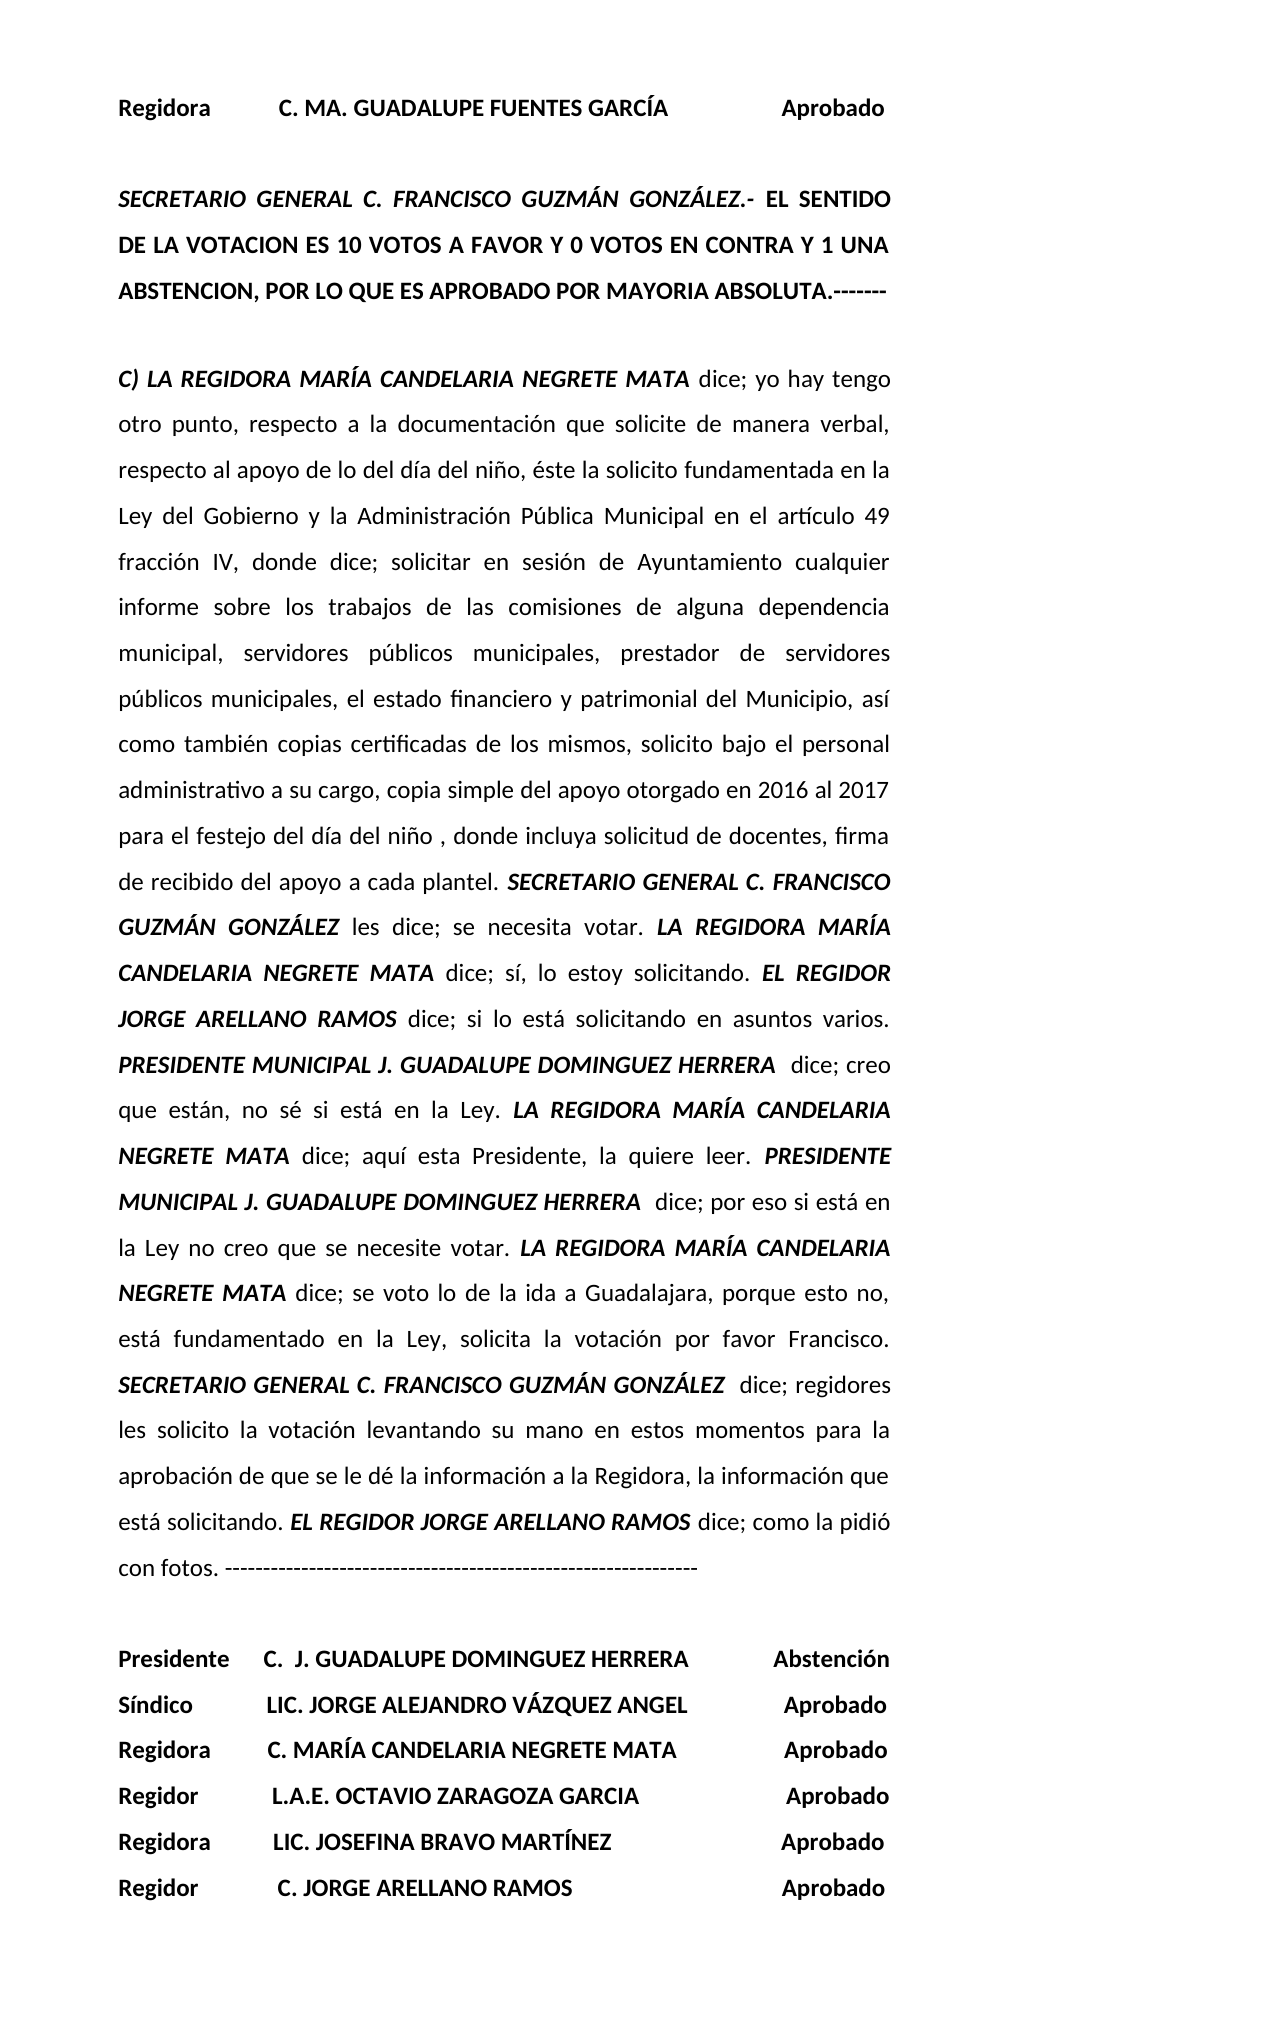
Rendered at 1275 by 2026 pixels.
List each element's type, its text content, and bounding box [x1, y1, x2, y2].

text Regidor C. JORGE ARELLANO RAMOS Aprobado [118, 1872, 891, 1902]
text Regidor L.A.E. OCTAVIO ZARAGOZA GARCIA Aprobado [118, 1780, 891, 1811]
list SECRETARIO GENERAL C. FRANCISCO GUZMÁN GONZÁLEZ.- EL SENTIDO DE LA VOTACION ES 10 VOTOS A FAVOR Y 0 VOTOS EN CONTRA Y 1 UNA ABSTENCION, POR LO QUE ES APROBADO POR MAYORIA ABSOLUTA.------- [118, 184, 891, 306]
text Regidora C. MARÍA CANDELARIA NEGRETE MATA Aprobado [118, 1735, 891, 1765]
list C) LA REGIDORA MARÍA CANDELARIA NEGRETE MATA dice; yo hay tengo otro punto, respecto a la documentación que solicite de manera verbal, respecto al apoyo de lo del día del niño, éste la solicito fundamentada en la Ley del Gobierno y la Administración Pública Municipal en el artículo 49 fracción IV, donde dice; solicitar en sesión de Ayuntamiento cualquier informe sobre los trabajos de las comisiones de alguna dependencia municipal, servidores públicos municipales, prestador de servidores públicos municipales, el estado financiero y patrimonial del Municipio, así como también copias certificadas de los mismos, solicito bajo el personal administrativo a su cargo, copia simple del apoyo otorgado en 2016 al 2017 para el festejo del día del niño , donde incluya solicitud de docentes, firma de recibido del apoyo a cada plantel. SECRETARIO GENERAL C. FRANCISCO GUZMÁN GONZÁLEZ les dice; se necesita votar. LA REGIDORA MARÍA CANDELARIA NEGRETE MATA dice; sí, lo estoy solicitando. EL REGIDOR JORGE ARELLANO RAMOS dice; si lo está solicitando en asuntos varios. PRESIDENTE MUNICIPAL J. GUADALUPE DOMINGUEZ HERRERA dice; creo que están, no sé si está en la Ley. LA REGIDORA MARÍA CANDELARIA NEGRETE MATA dice; aquí esta Presidente, la quiere leer. PRESIDENTE MUNICIPAL J. GUADALUPE DOMINGUEZ HERRERA dice; por eso si está en la Ley no creo que se necesite votar. LA REGIDORA MARÍA CANDELARIA NEGRETE MATA dice; se voto lo de la ida a Guadalajara, porque esto no, está fundamentado en la Ley, solicita la votación por favor Francisco. SECRETARIO GENERAL C. FRANCISCO GUZMÁN GONZÁLEZ dice; regidores les solicito la votación levantando su mano en estos momentos para la aprobación de que se le dé la información a la Regidora, la información que está solicitando. EL REGIDOR JORGE ARELLANO RAMOS dice; como la pidió con fotos. -------------------------------------------------------------- [118, 363, 891, 1582]
text Presidente C. J. GUADALUPE DOMINGUEZ HERRERA Abstención [118, 1643, 891, 1674]
text Síndico LIC. JORGE ALEJANDRO VÁZQUEZ ANGEL Aprobado [118, 1689, 891, 1719]
text Regidora C. MA. GUADALUPE FUENTES GARCÍA Aprobado [118, 92, 891, 123]
text Regidora LIC. JOSEFINA BRAVO MARTÍNEZ Aprobado [118, 1826, 891, 1857]
